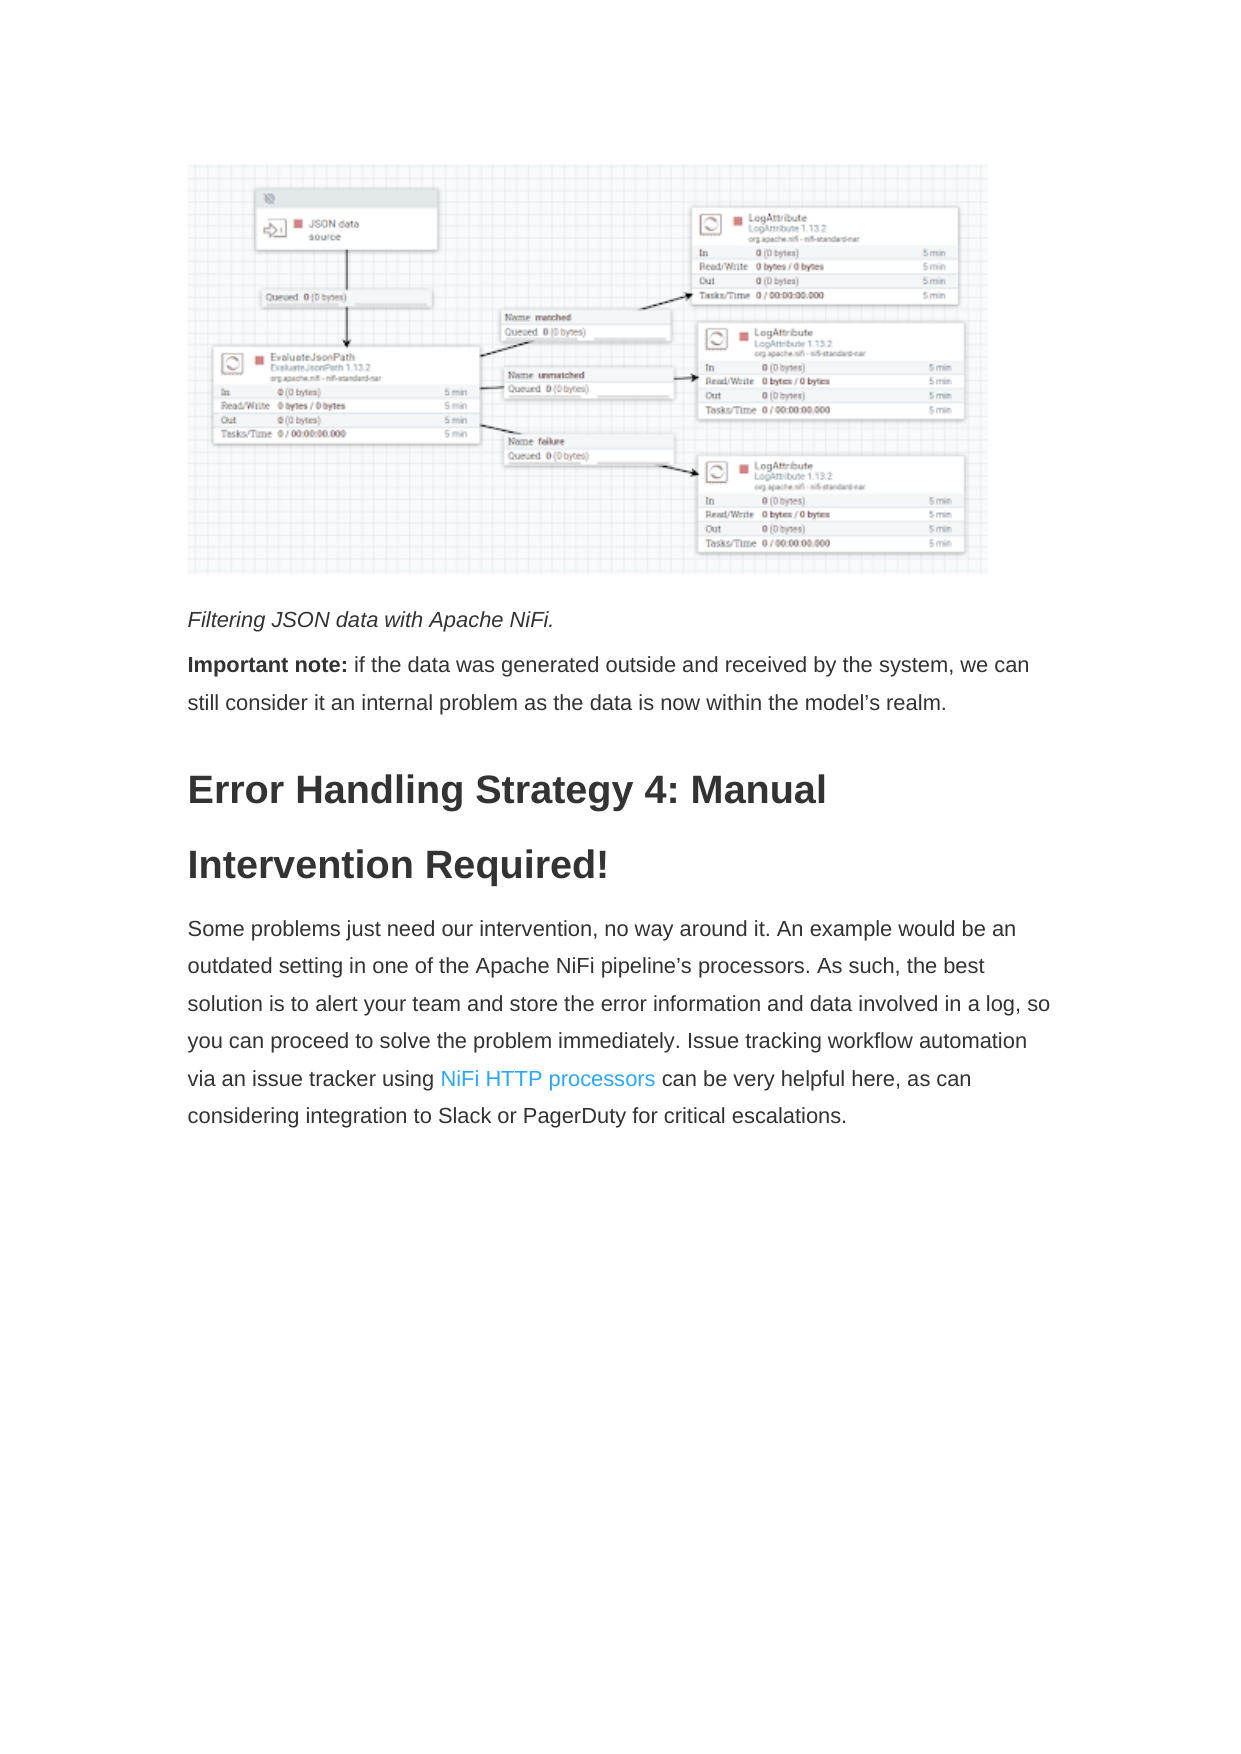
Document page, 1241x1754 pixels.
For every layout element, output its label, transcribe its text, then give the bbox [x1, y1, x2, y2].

text Filtering JSON data with Apache NiFi. [187, 600, 1053, 638]
picture [187, 164, 988, 574]
text Some problems just need our intervention, no way around it. An example would be an outdated setting in one of the Apache NiFi pipeline’s processors. As such, the best solution is to alert your team and store the error information and data involved in a log, so you can proceed to solve the problem immediately. Issue tracking workflow automation via an issue tracker using NiFi HTTP processors can be very helpful here, as can considering integration to Slack or PagerDuty for critical escalations. [187, 910, 1053, 1135]
text Error Handling Strategy 4: Manual Intervention Required! [187, 752, 1053, 902]
text Important note: if the data was generated outside and received by the system, we can still consider it an internal problem as the data is now within the model’s realm. [187, 646, 1053, 721]
